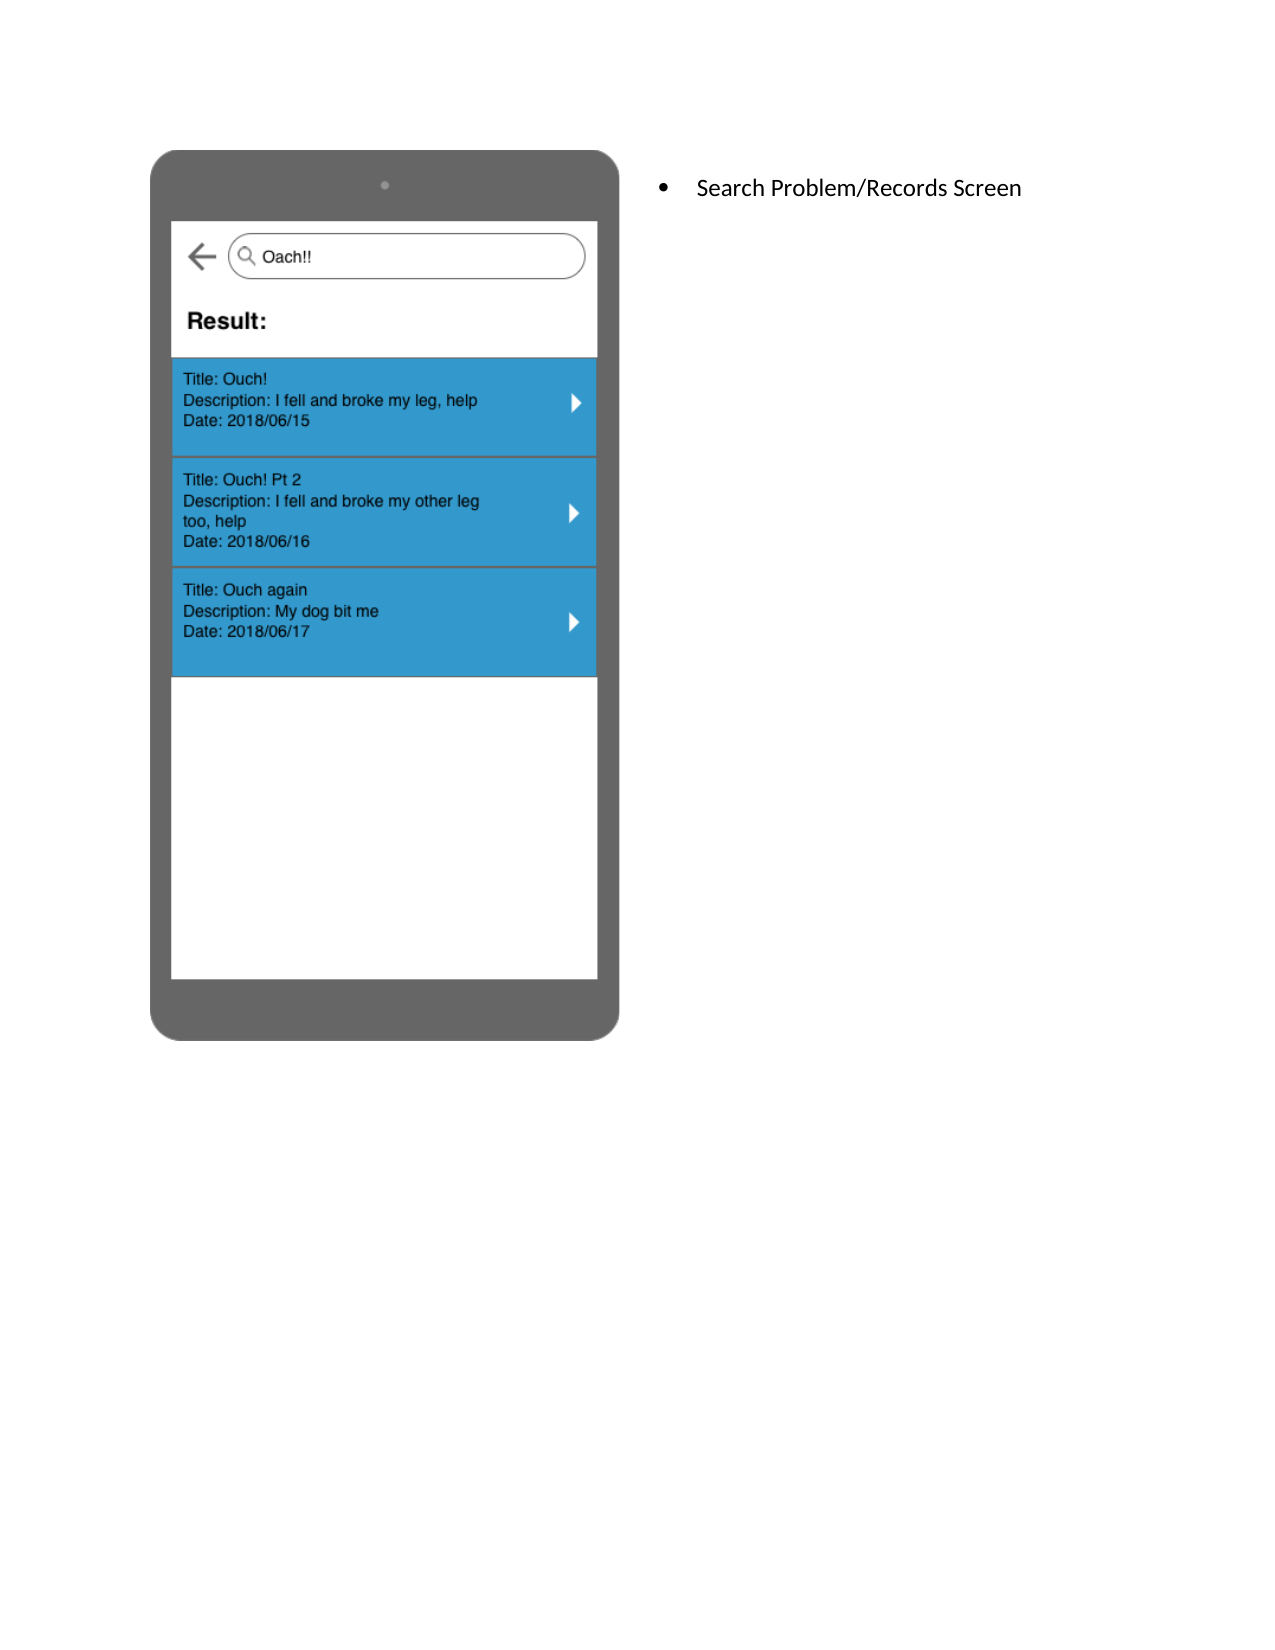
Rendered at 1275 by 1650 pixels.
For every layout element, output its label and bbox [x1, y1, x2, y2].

picture [150, 150, 620, 1041]
